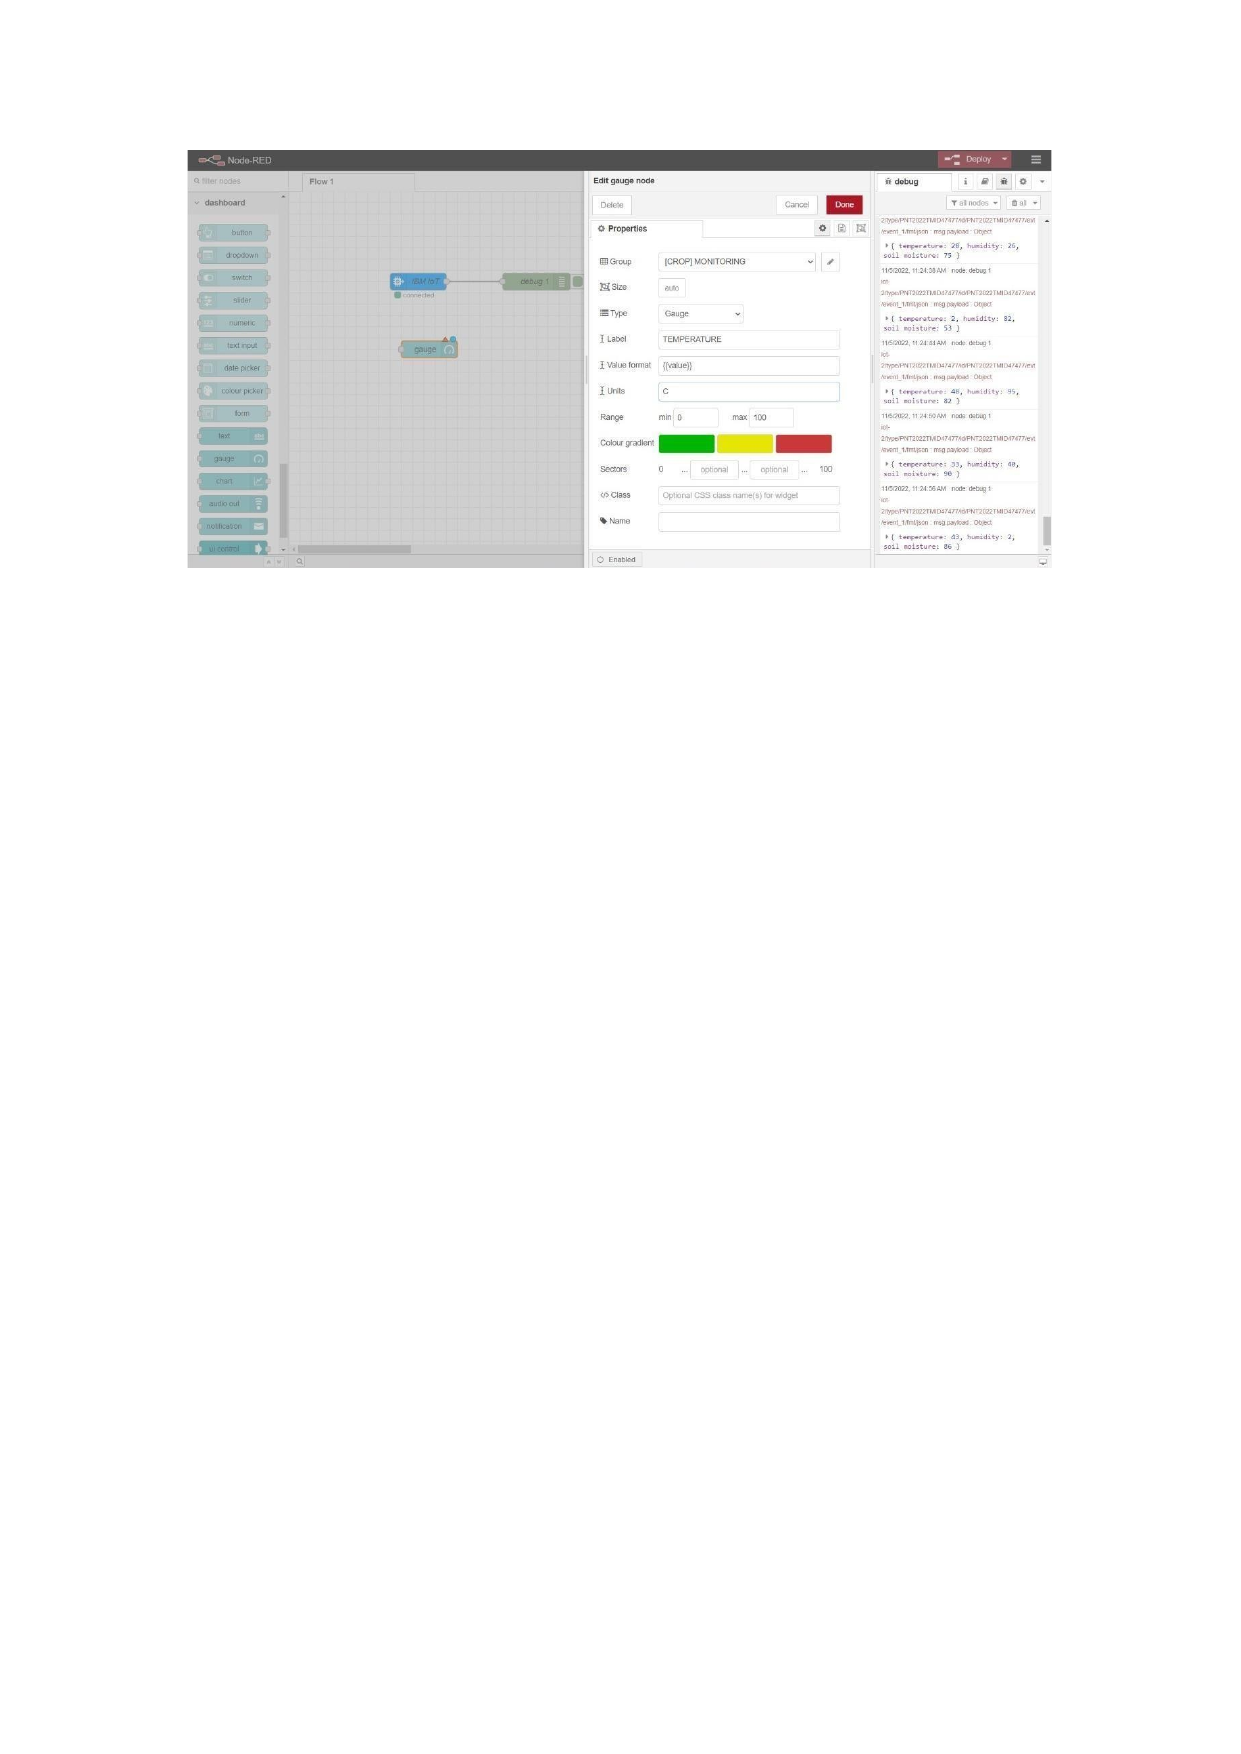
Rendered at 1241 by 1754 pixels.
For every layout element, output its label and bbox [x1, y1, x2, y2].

picture [187, 150, 1052, 568]
